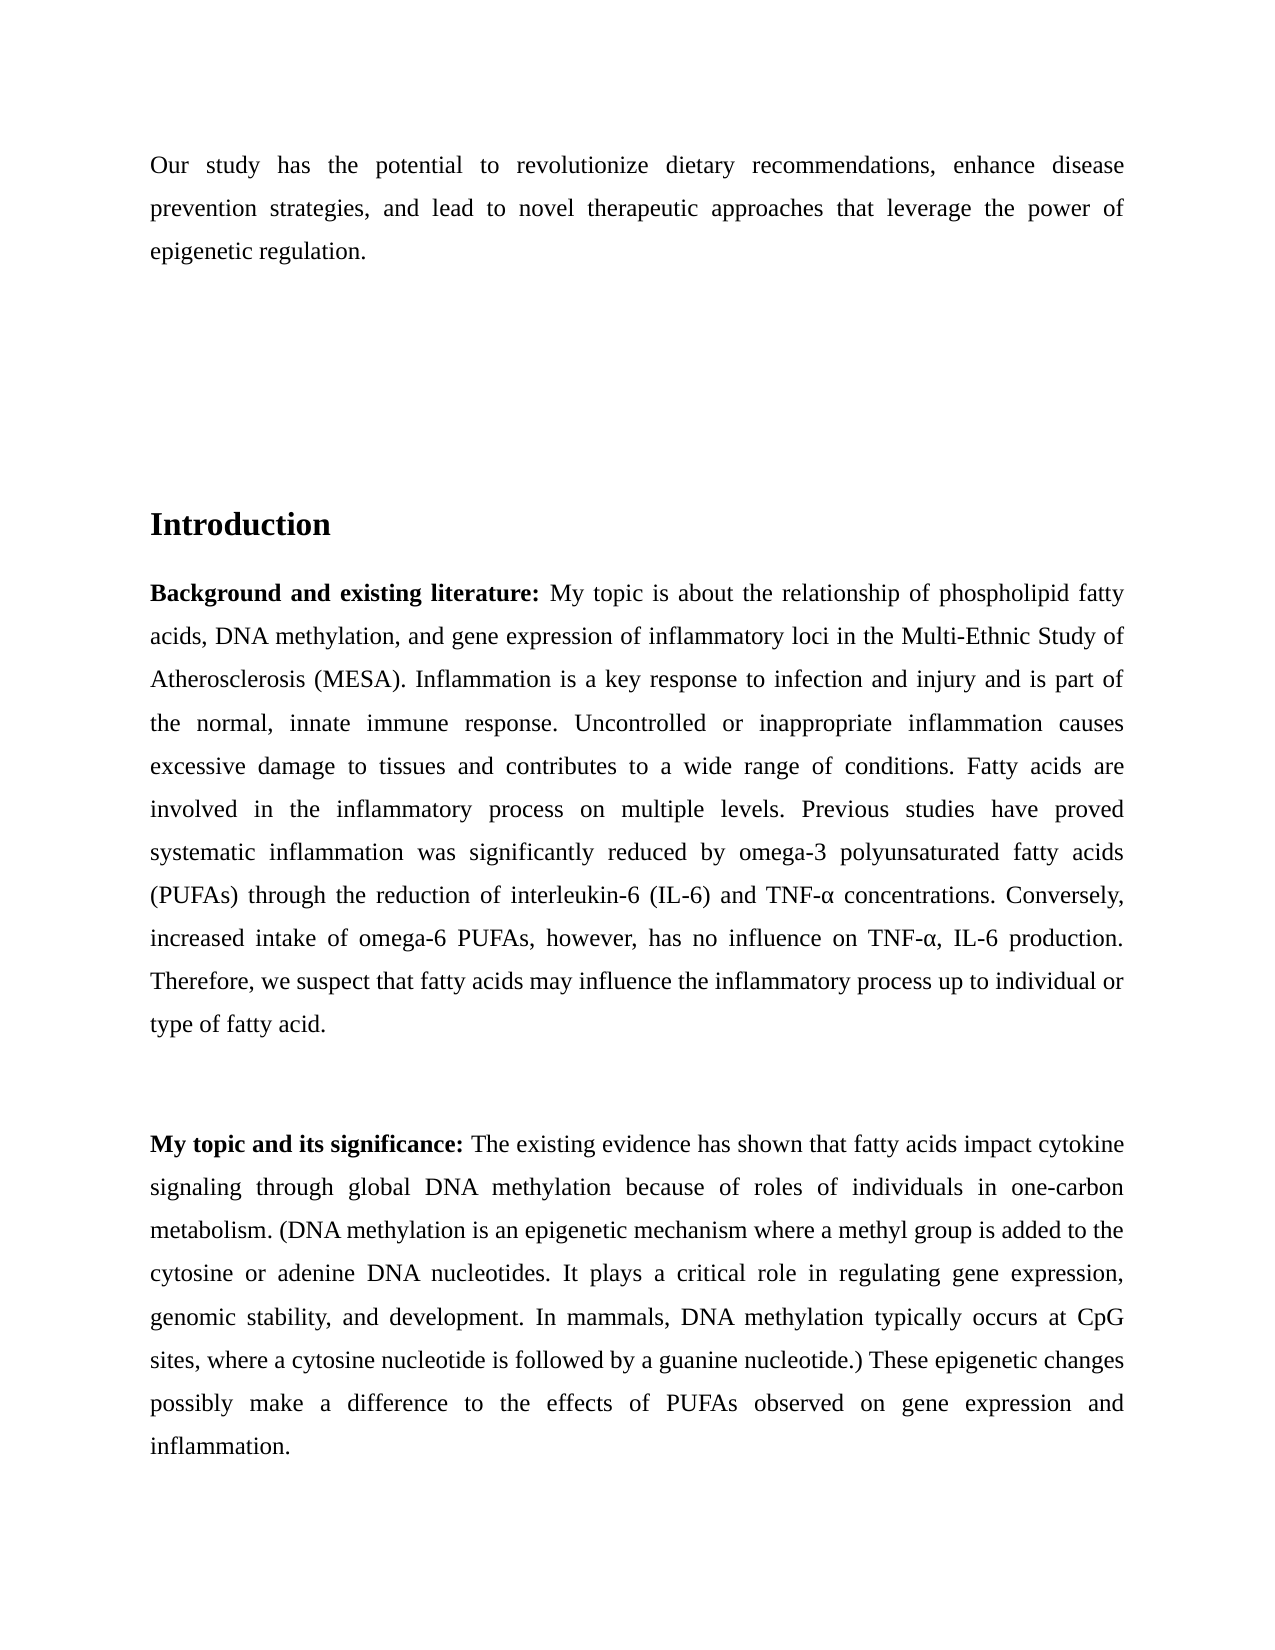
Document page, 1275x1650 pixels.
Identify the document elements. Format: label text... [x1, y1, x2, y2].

text Background and existing literature: My topic is about the relationship of phospholipid fatty acids, DNA methylation, and gene expression of inflammatory loci in the Multi-Ethnic Study of Atherosclerosis (MESA). Inflammation is a key response to infection and injury and is part of the normal, innate immune response. Uncontrolled or inappropriate inflammation causes excessive damage to tissues and contributes to a wide range of conditions. Fatty acids are involved in the inflammatory process on multiple levels. Previous studies have proved systematic inflammation was significantly reduced by omega-3 polyunsaturated fatty acids (PUFAs) through the reduction of interleukin-6 (IL-6) and TNF-α concentrations. Conversely, increased intake of omega-6 PUFAs, however, has no influence on TNF-α, IL-6 production. Therefore, we suspect that fatty acids may influence the inflammatory process up to individual or type of fatty acid. [150, 578, 1125, 1038]
text Introduction [150, 504, 1125, 542]
text Our study has the potential to revolutionize dietary recommendations, enhance disease prevention strategies, and lead to novel therapeutic approaches that leverage the power of epigenetic regulation. [150, 150, 1125, 265]
text My topic and its significance: The existing evidence has shown that fatty acids impact cytokine signaling through global DNA methylation because of roles of individuals in one-carbon metabolism. (DNA methylation is an epigenetic mechanism where a methyl group is added to the cytosine or adenine DNA nucleotides. It plays a critical role in regulating gene expression, genomic stability, and development. In mammals, DNA methylation typically occurs at CpG sites, where a cytosine nucleotide is followed by a guanine nucleotide.) These epigenetic changes possibly make a difference to the effects of PUFAs observed on gene expression and inflammation. [150, 1129, 1125, 1460]
